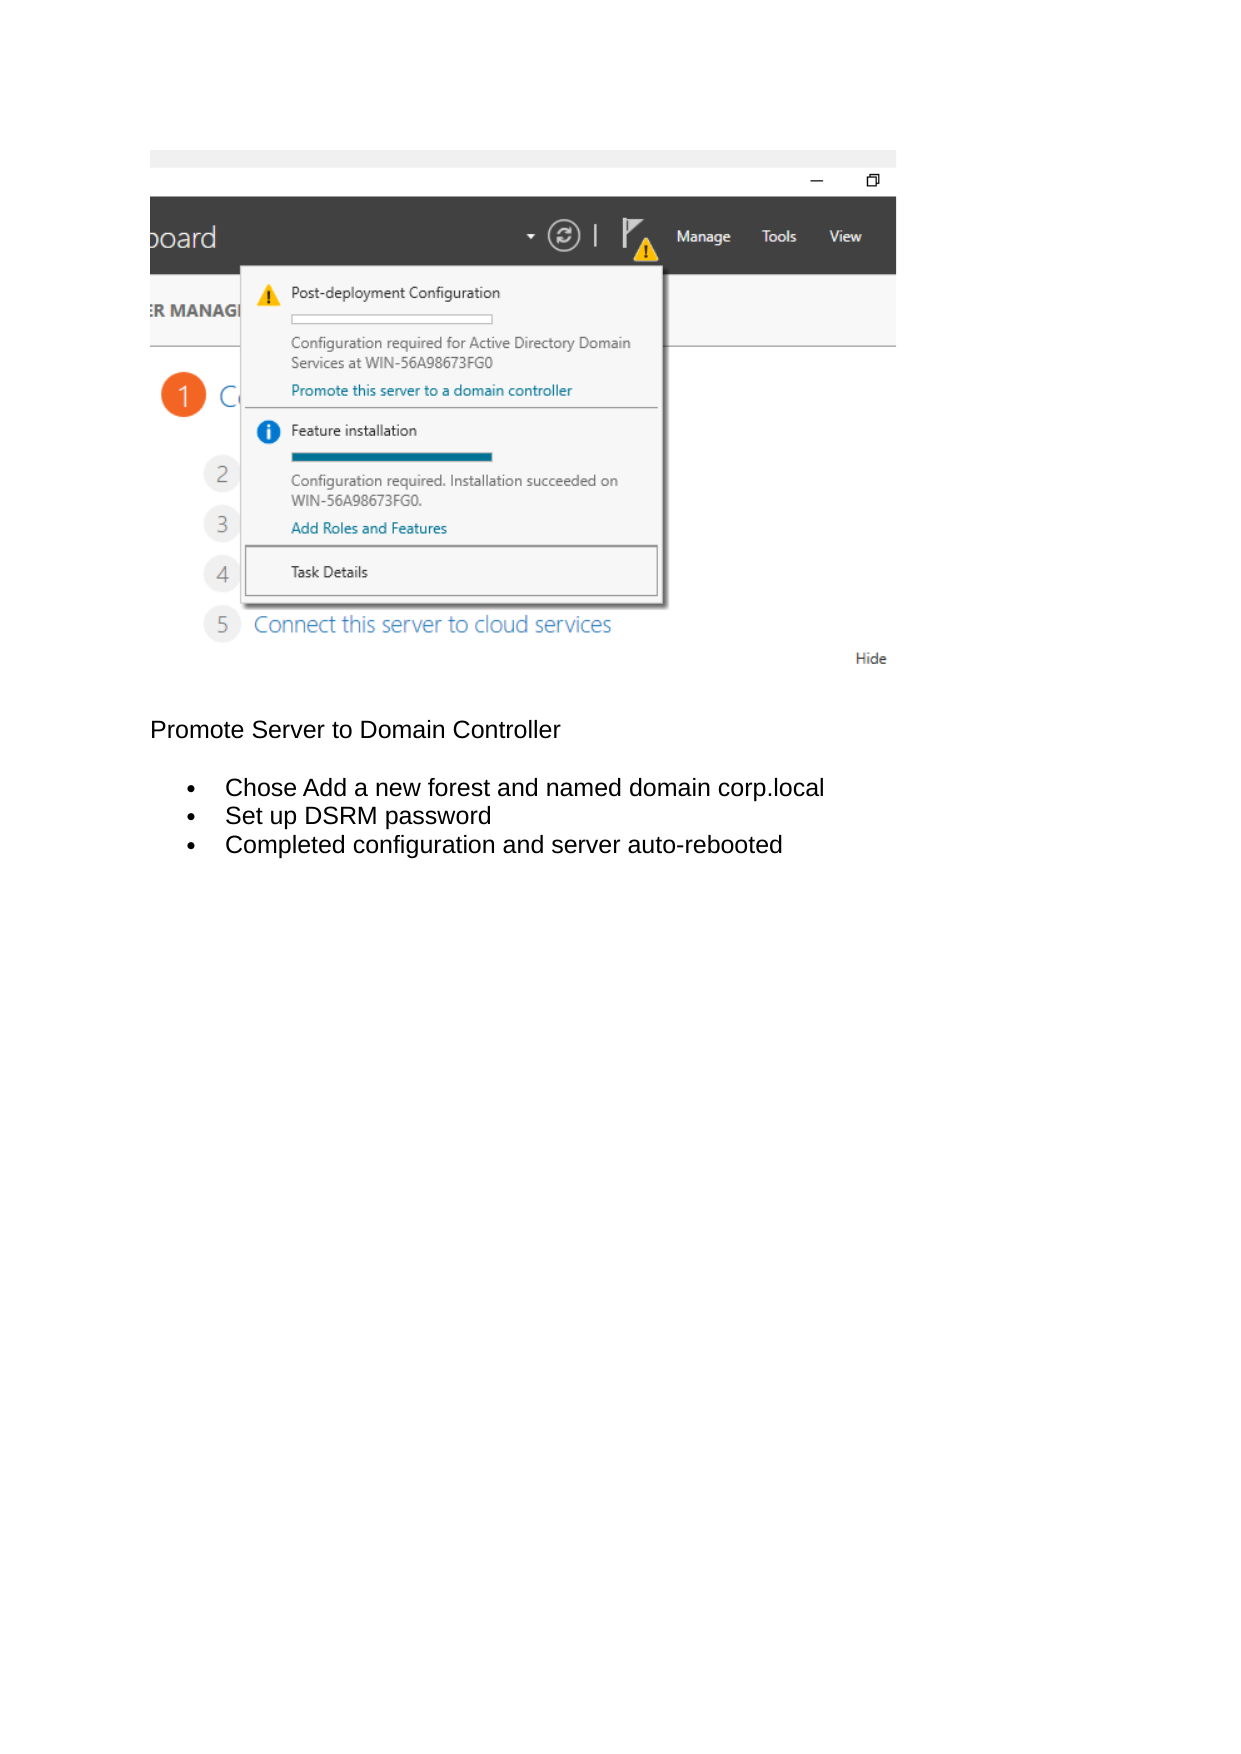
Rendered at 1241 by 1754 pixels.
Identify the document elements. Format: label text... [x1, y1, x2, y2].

text Promote Server to Domain Controller [150, 715, 1114, 744]
list Set up DSRM password [187, 801, 1114, 830]
list Chose Add a new forest and named domain corp.local [187, 772, 1114, 801]
list Completed configuration and server auto-rebooted [187, 830, 1114, 859]
picture [150, 150, 897, 684]
